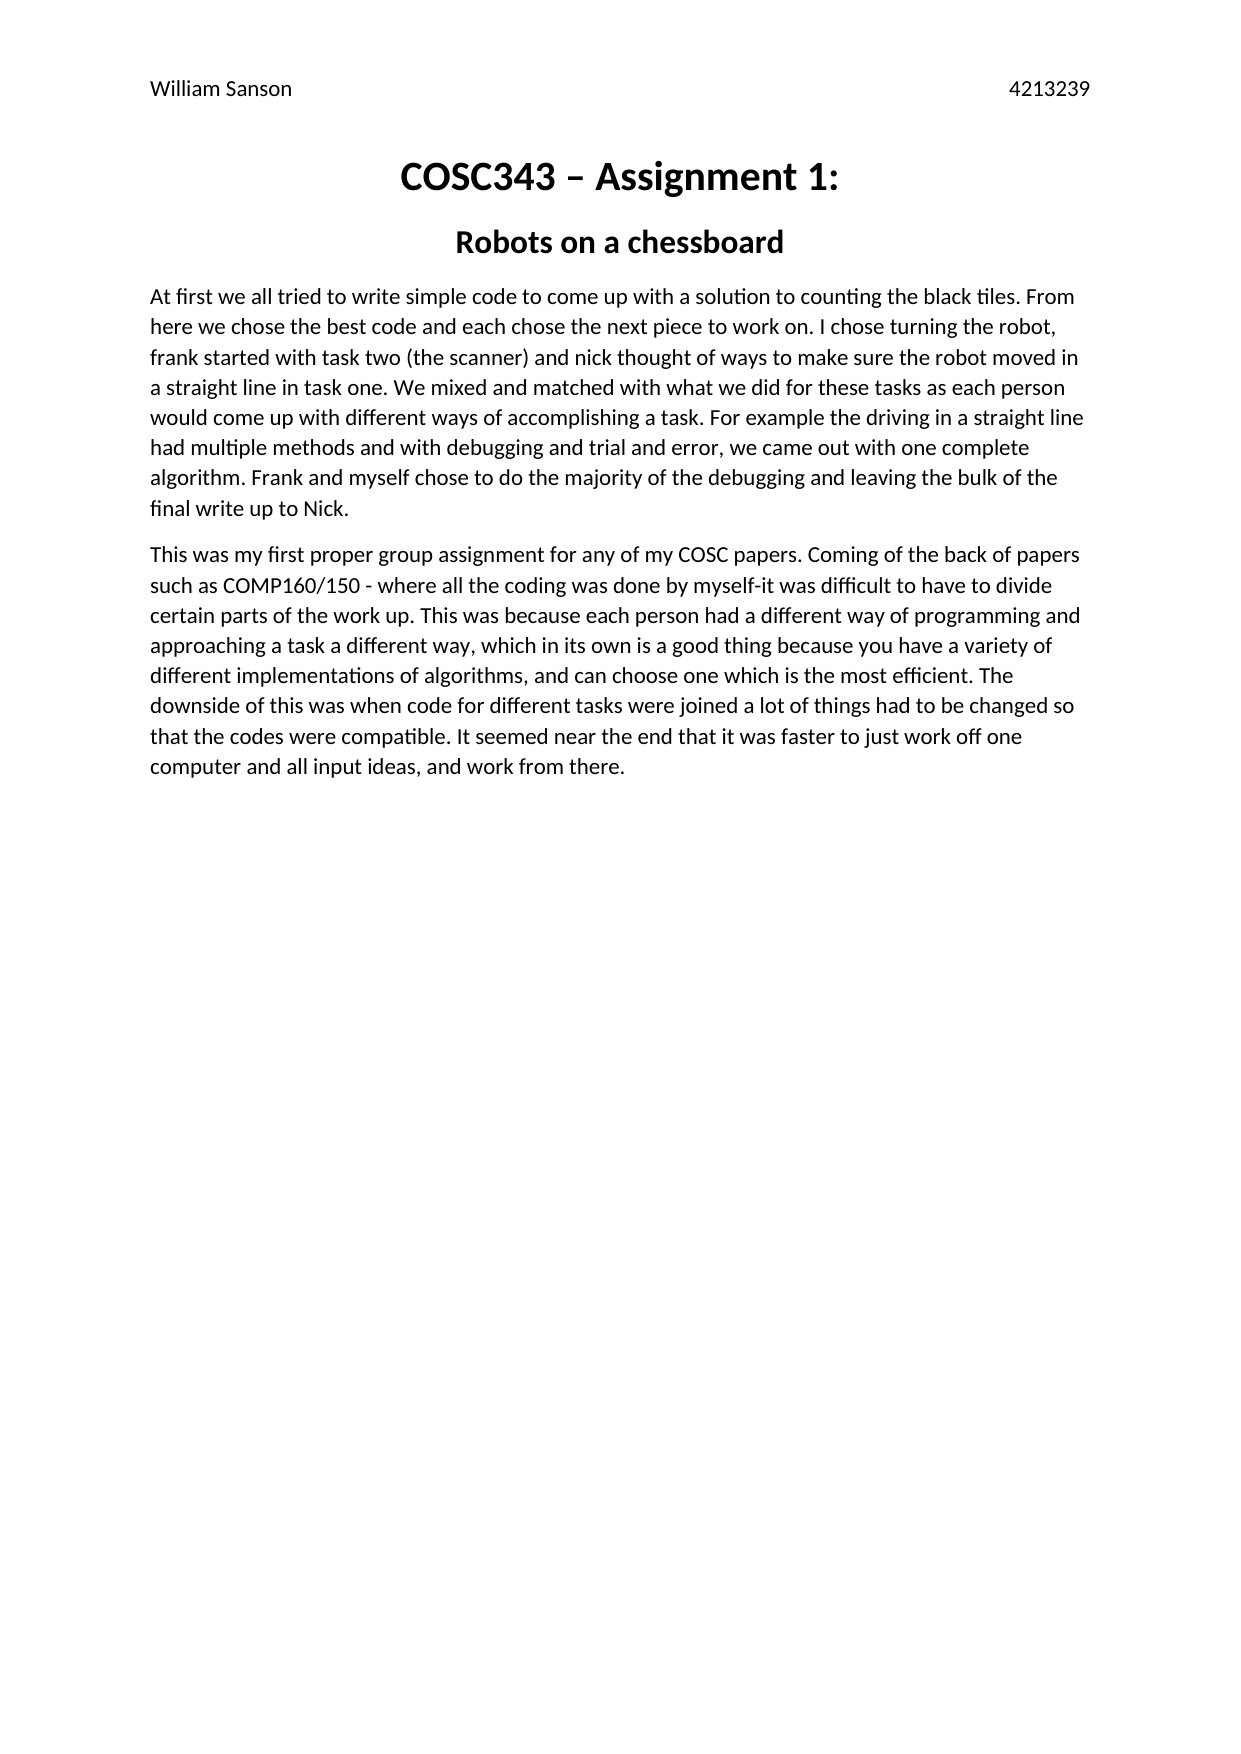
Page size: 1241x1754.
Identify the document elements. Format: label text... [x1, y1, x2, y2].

text Robots on a chessboard [150, 222, 1090, 262]
text COSC343 – Assignment 1: [150, 150, 1090, 201]
text This was my first proper group assignment for any of my COSC papers. Coming of the back of papers such as COMP160/150 - where all the coding was done by myself-it was difficult to have to divide certain parts of the work up. This was because each person had a different way of programming and approaching a task a different way, which in its own is a good thing because you have a variety of different implementations of algorithms, and can choose one which is the most efficient. The downside of this was when code for different tasks were joined a lot of things had to be changed so that the codes were compatible. It seemed near the end that it was faster to just work off one computer and all input ideas, and work from there. [150, 541, 1090, 780]
text At first we all tried to write simple code to come up with a solution to counting the black tiles. From here we chose the best code and each chose the next piece to work on. I chose turning the robot, frank started with task two (the scanner) and nick thought of ways to make sure the robot moved in a straight line in task one. We mixed and matched with what we did for these tasks as each person would come up with different ways of accomplishing a task. For example the driving in a straight line had multiple methods and with debugging and trial and error, we came out with one complete algorithm. Frank and myself chose to do the majority of the debugging and leaving the bulk of the final write up to Nick. [150, 282, 1090, 522]
